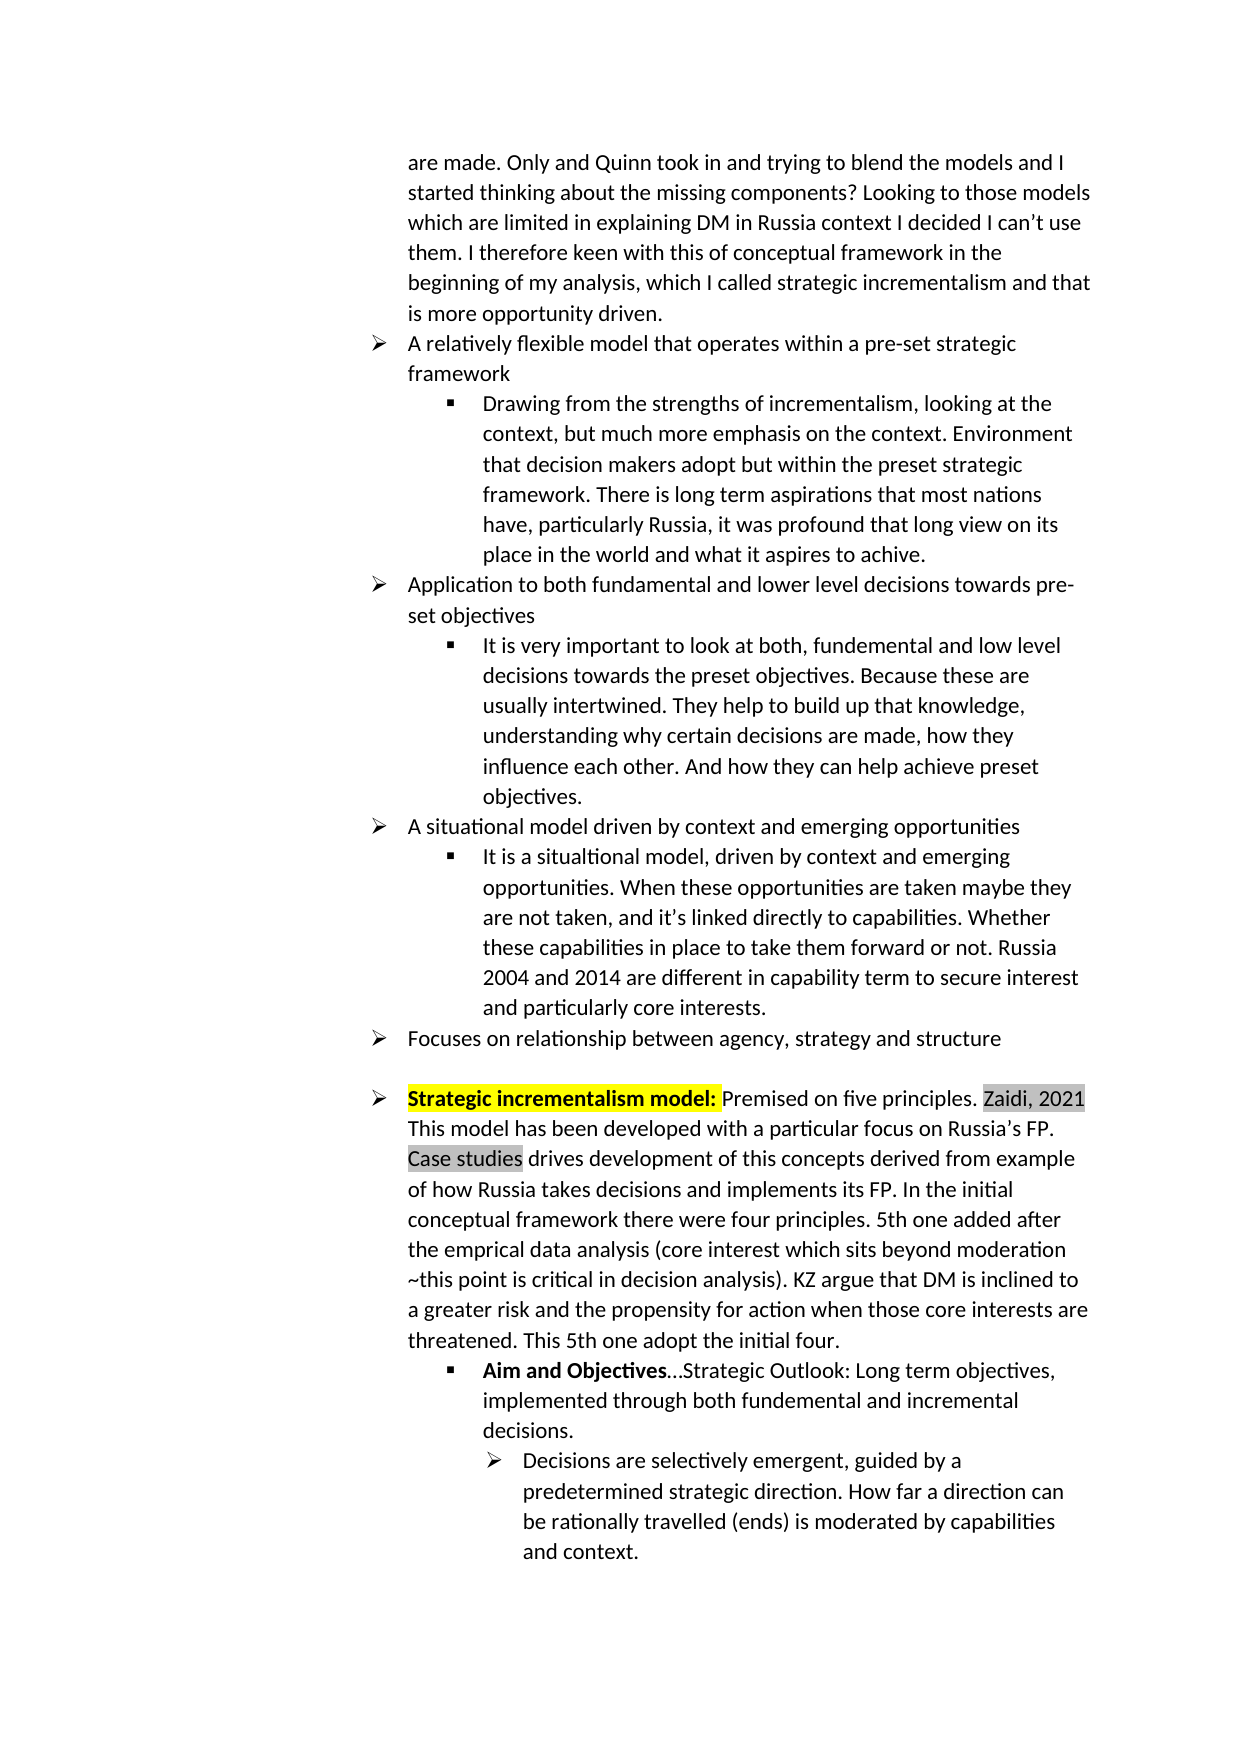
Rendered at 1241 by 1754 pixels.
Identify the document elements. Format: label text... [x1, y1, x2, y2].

list Drawing from the strengths of incrementalism, looking at the context, but much more emphasis on the context. Environment that decision makers adopt but within the preset strategic framework. There is long term aspirations that most nations have, particularly Russia, it was profound that long view on its place in the world and what it aspires to achive. [445, 389, 1093, 568]
list A relatively flexible model that operates within a pre-set strategic framework [370, 329, 1093, 387]
list It is a situaltional model, driven by context and emerging opportunities. When these opportunities are taken maybe they are not taken, and it’s linked directly to capabilities. Whether these capabilities in place to take them forward or not. Russia 2004 and 2014 are different in capability term to secure interest and particularly core interests. [445, 842, 1093, 1021]
list It is very important to look at both, fundemental and low level decisions towards the preset objectives. Because these are usually intertwined. They help to build up that knowledge, understanding why certain decisions are made, how they influence each other. And how they can help achieve preset objectives. [445, 631, 1093, 810]
list Aim and Objectives…Strategic Outlook: Long term objectives, implemented through both fundemental and incremental decisions. [445, 1356, 1093, 1444]
list A situational model driven by context and emerging opportunities [370, 812, 1093, 840]
list Strategic incrementalism model: Premised on five principles. Zaidi, 2021 This model has been developed with a particular focus on Russia’s FP. Case studies drives development of this concepts derived from example of how Russia takes decisions and implements its FP. In the initial conceptual framework there were four principles. 5th one added after the emprical data analysis (core interest which sits beyond moderation ~this point is critical in decision analysis). KZ argue that DM is inclined to a greater risk and the propensity for action when those core interests are threatened. This 5th one adopt the initial four. [370, 1084, 1093, 1354]
list Focuses on relationship between agency, strategy and structure [370, 1024, 1093, 1052]
list Decisions are selectively emergent, guided by a predetermined strategic direction. How far a direction can be rationally travelled (ends) is moderated by capabilities and context. [485, 1447, 1093, 1565]
list Application to both fundamental and lower level decisions towards pre-set objectives [370, 571, 1093, 629]
